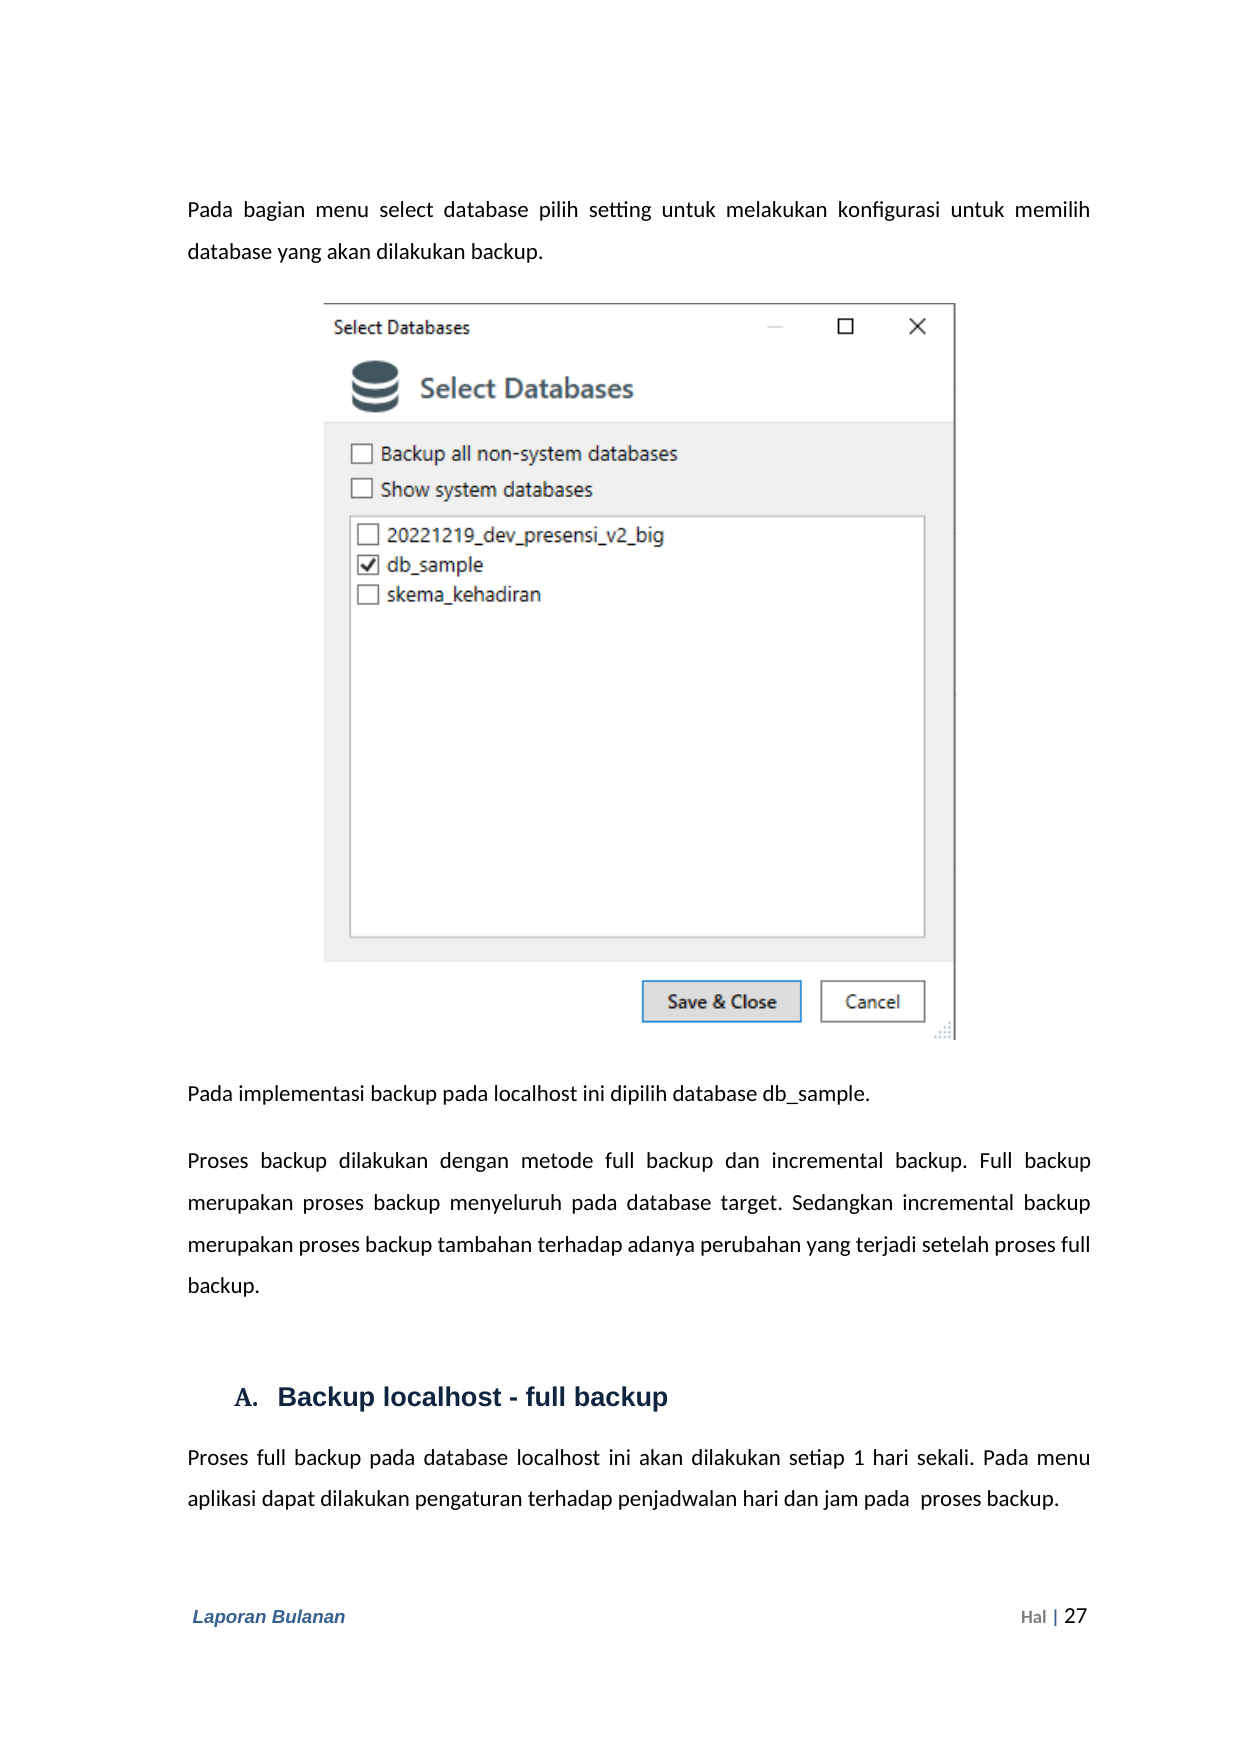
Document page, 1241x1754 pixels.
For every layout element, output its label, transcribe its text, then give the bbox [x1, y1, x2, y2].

text Proses full backup pada database localhost ini akan dilakukan setiap 1 hari sekali. Pada menu aplikasi dapat dilakukan pengaturan terhadap penjadwalan hari dan jam pada proses backup. [187, 1443, 1092, 1513]
text Pada bagian menu select database pilih setting untuk melakukan konfigurasi untuk memilih database yang akan dilakukan backup. [187, 195, 1092, 265]
text Proses backup dilakukan dengan metode full backup dan incremental backup. Full backup merupakan proses backup menyeluruh pada database target. Sedangkan incremental backup merupakan proses backup tambahan terhadap adanya perubahan yang terjadi setelah proses full backup. [187, 1146, 1092, 1300]
text Pada implementasi backup pada localhost ini dipilih database db_sample. [187, 1079, 1092, 1107]
picture [323, 303, 957, 1040]
subtitle Backup localhost - full backup [234, 1381, 1092, 1413]
